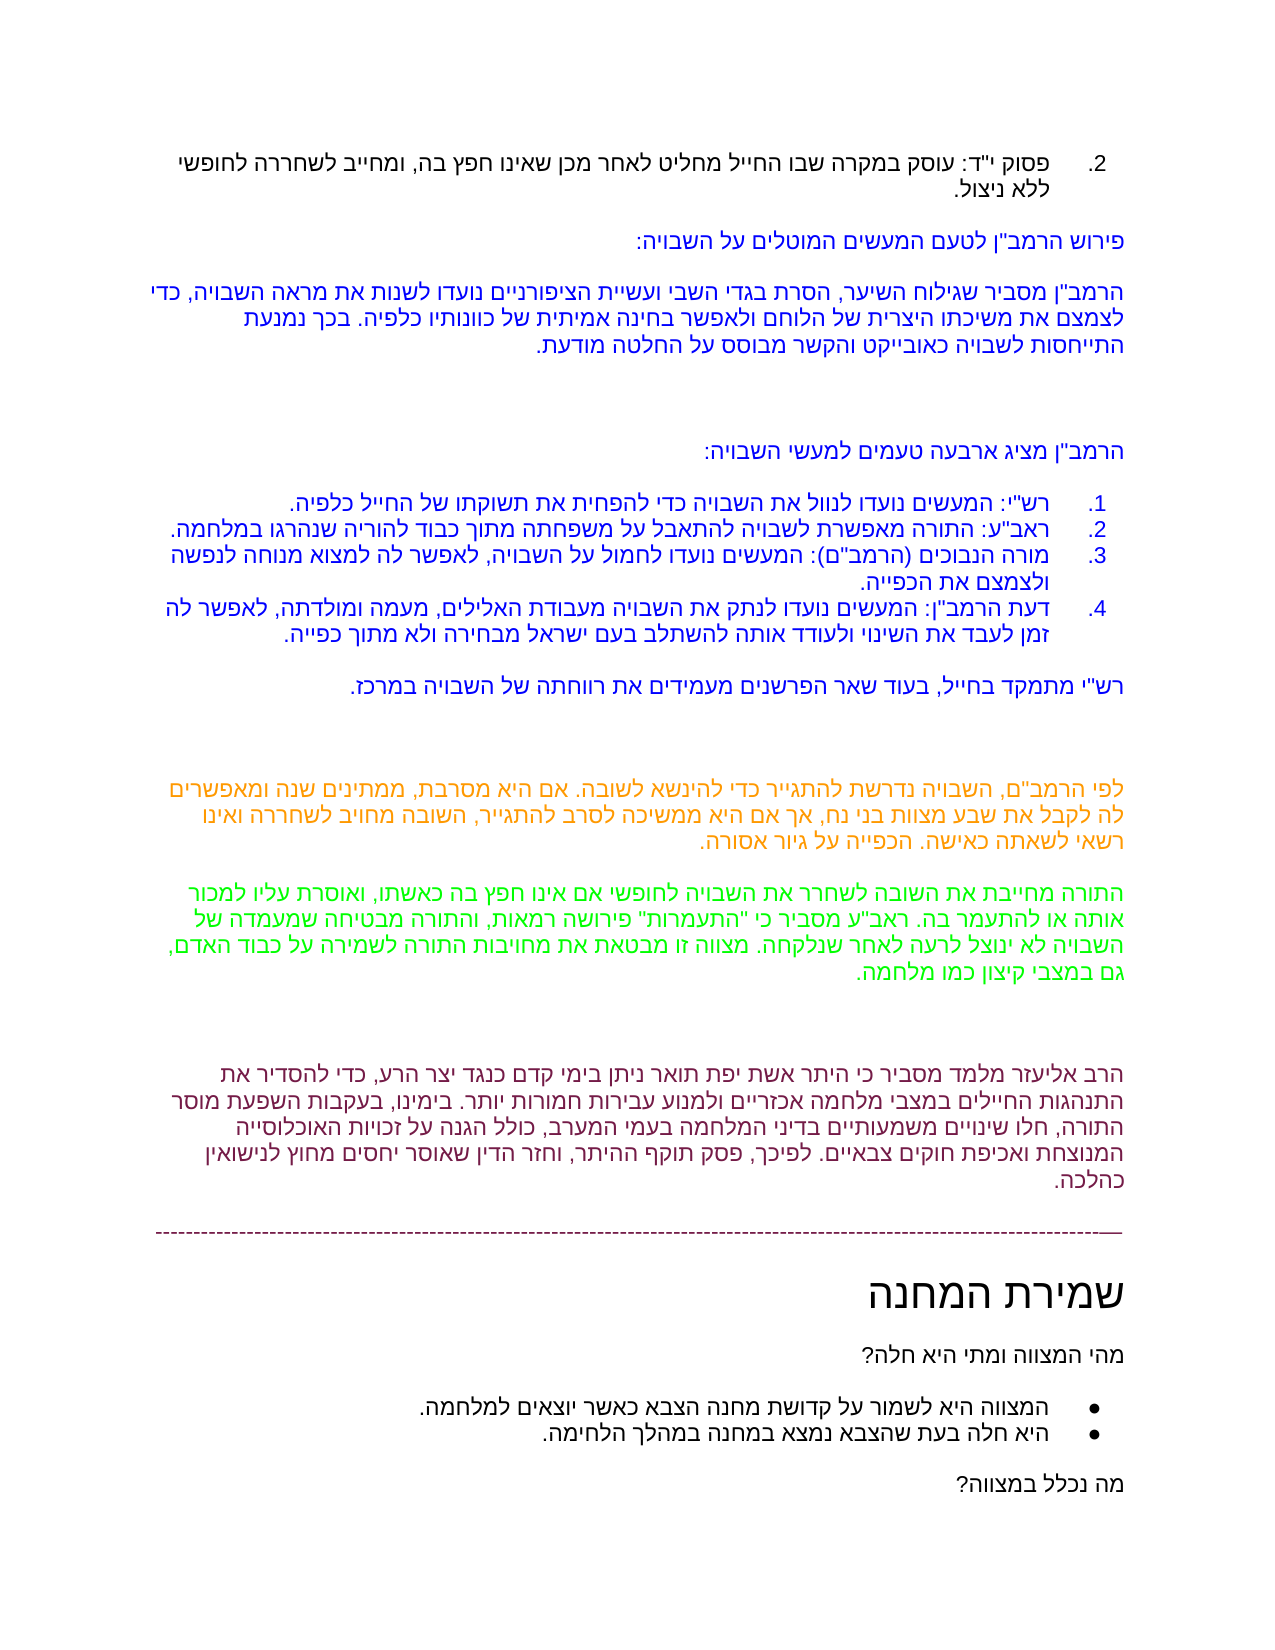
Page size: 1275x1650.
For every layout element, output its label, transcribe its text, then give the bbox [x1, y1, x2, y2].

list רש"י: המעשים נועדו לנוול את השבויה כדי להפחית את תשוקתו של החייל כלפיה. [150, 490, 1087, 516]
subtitle מה נכלל במצווה? [150, 1471, 1125, 1498]
text לפי הרמב"ם, השבויה נדרשת להתגייר כדי להינשא לשובה. אם היא מסרבת, ממתינים שנה ומאפשרים לה לקבל את שבע מצוות בני נח, אך אם היא ממשיכה לסרב להתגייר, השובה מחויב לשחררה ואינו רשאי לשאתה כאישה. הכפייה על גיור אסורה. [150, 776, 1125, 854]
text —---------------------------------------------------------------------------------------------------------------------------- [150, 1218, 1125, 1244]
subtitle פירוש הרמב"ן לטעם המעשים המוטלים על השבויה: [150, 228, 1125, 254]
text רש"י מתמקד בחייל, בעוד שאר הפרשנים מעמידים את רווחתה של השבויה במרכז. [150, 673, 1125, 699]
subtitle שמירת המחנה [150, 1269, 1125, 1317]
list ראב"ע: התורה מאפשרת לשבויה להתאבל על משפחתה מתוך כבוד להוריה שנהרגו במלחמה. [150, 516, 1087, 542]
list פסוק י"ד: עוסק במקרה שבו החייל מחליט לאחר מכן שאינו חפץ בה, ומחייב לשחררה לחופשי ללא ניצול. [150, 150, 1087, 203]
subtitle מהי המצווה ומתי היא חלה? [150, 1342, 1125, 1369]
text הרמב"ן מסביר שגילוח השיער, הסרת בגדי השבי ועשיית הציפורניים נועדו לשנות את מראה השבויה, כדי לצמצם את משיכתו היצרית של הלוחם ולאפשר בחינה אמיתית של כוונותיו כלפיה. בכך נמנעת התייחסות לשבויה כאובייקט והקשר מבוסס על החלטה מודעת. [150, 279, 1125, 358]
text התורה מחייבת את השובה לשחרר את השבויה לחופשי אם אינו חפץ בה כאשתו, ואוסרת עליו למכור אותה או להתעמר בה. ראב"ע מסביר כי "התעמרות" פירושה רמאות, והתורה מבטיחה שמעמדה של השבויה לא ינוצל לרעה לאחר שנלקחה. מצווה זו מבטאת את מחויבות התורה לשמירה על כבוד האדם, גם במצבי קיצון כמו מלחמה. [150, 879, 1125, 985]
list היא חלה בעת שהצבא נמצא במחנה במהלך הלחימה. [150, 1420, 1087, 1446]
text הרב אליעזר מלמד מסביר כי היתר אשת יפת תואר ניתן בימי קדם כנגד יצר הרע, כדי להסדיר את התנהגות החיילים במצבי מלחמה אכזריים ולמנוע עבירות חמורות יותר. בימינו, בעקבות השפעת מוסר התורה, חלו שינויים משמעותיים בדיני המלחמה בעמי המערב, כולל הגנה על זכויות האוכלוסייה המנוצחת ואכיפת חוקים צבאיים. לפיכך, פסק תוקף ההיתר, וחזר הדין שאוסר יחסים מחוץ לנישואין כהלכה. [150, 1061, 1125, 1193]
list דעת הרמב"ן: המעשים נועדו לנתק את השבויה מעבודת האלילים, מעמה ומולדתה, לאפשר לה זמן לעבד את השינוי ולעודד אותה להשתלב בעם ישראל מבחירה ולא מתוך כפייה. [150, 595, 1087, 648]
list המצווה היא לשמור על קדושת מחנה הצבא כאשר יוצאים למלחמה. [150, 1394, 1087, 1420]
text הרמב"ן מציג ארבעה טעמים למעשי השבויה: [150, 438, 1125, 465]
list מורה הנבוכים (הרמב"ם): המעשים נועדו לחמול על השבויה, לאפשר לה למצוא מנוחה לנפשה ולצמצם את הכפייה. [150, 542, 1087, 595]
